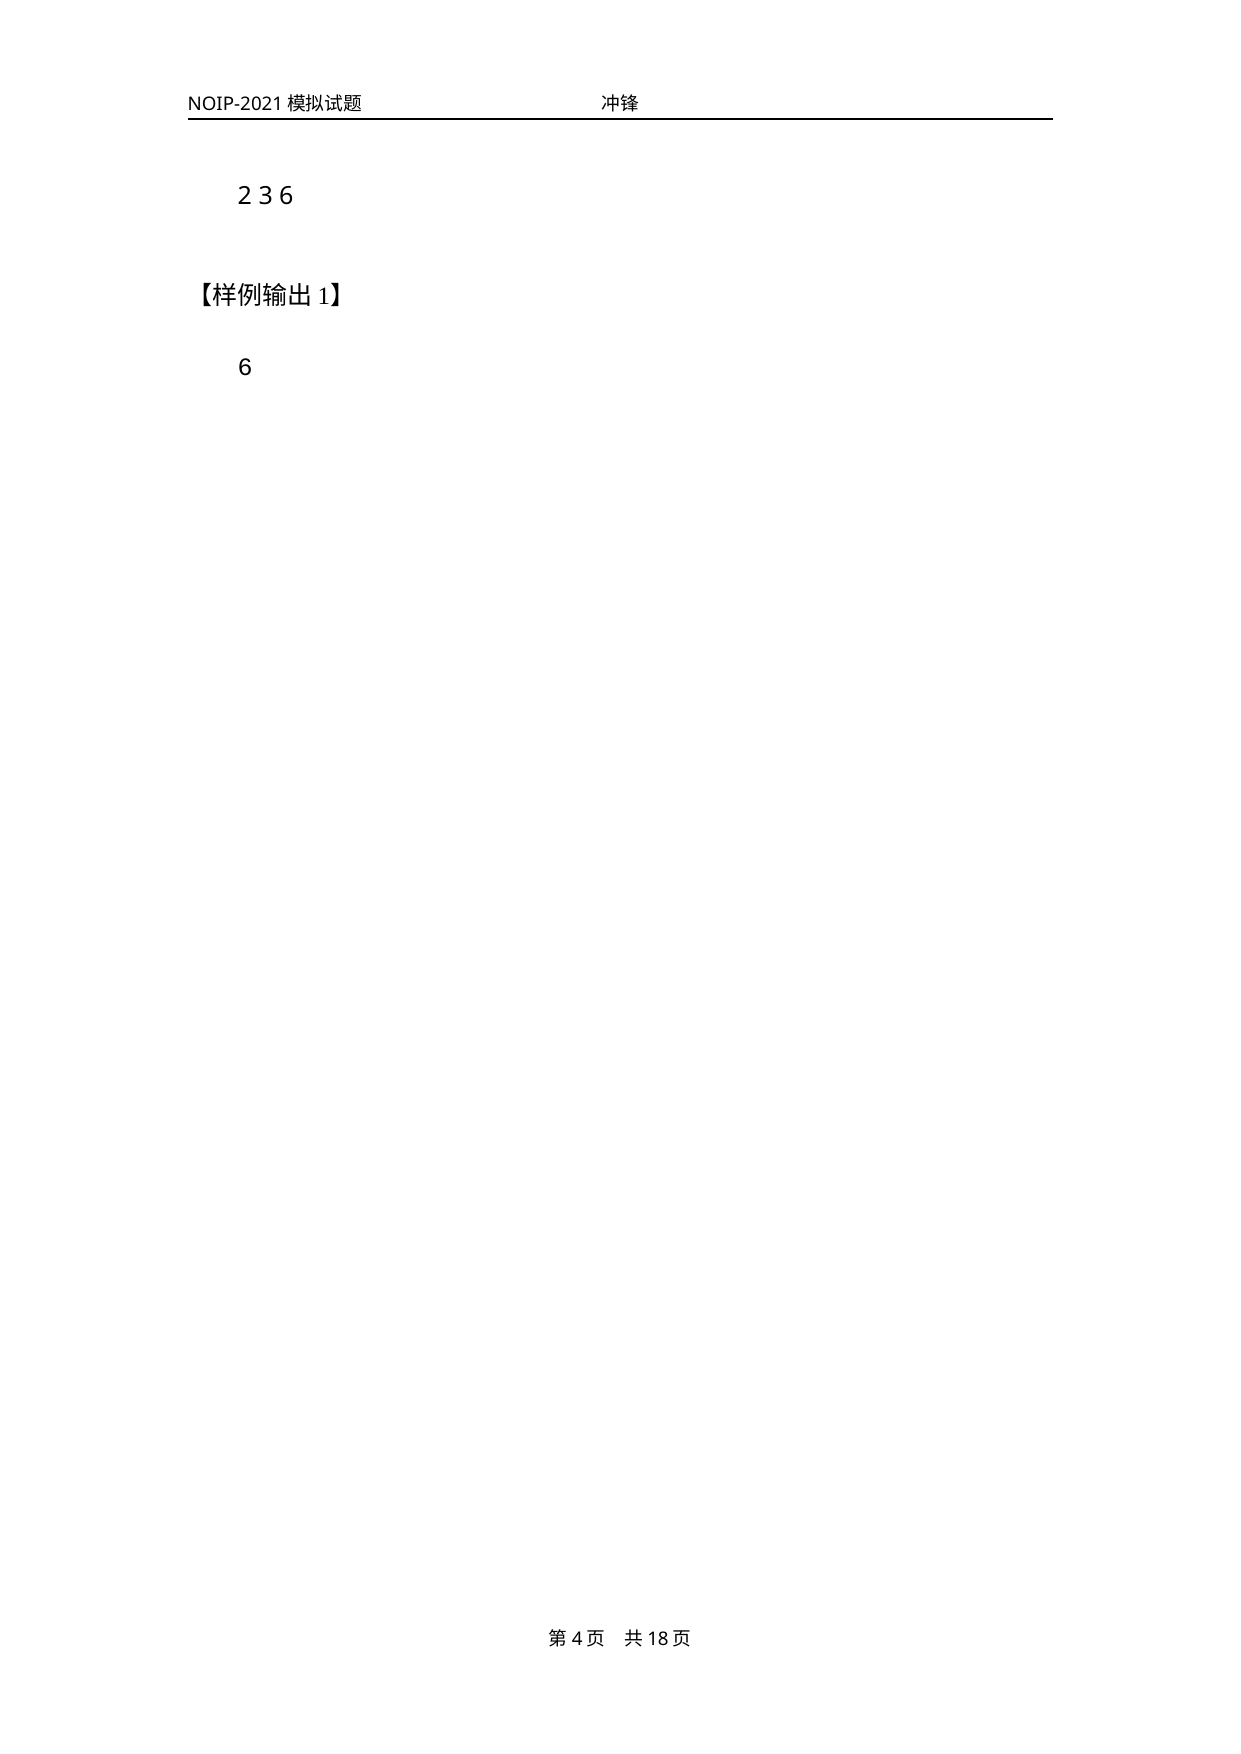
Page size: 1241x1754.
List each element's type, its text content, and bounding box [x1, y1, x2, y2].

text 【样例输出1】 [187, 261, 1053, 326]
text 2 3 6 [187, 162, 1053, 227]
text 6 [187, 353, 1053, 385]
